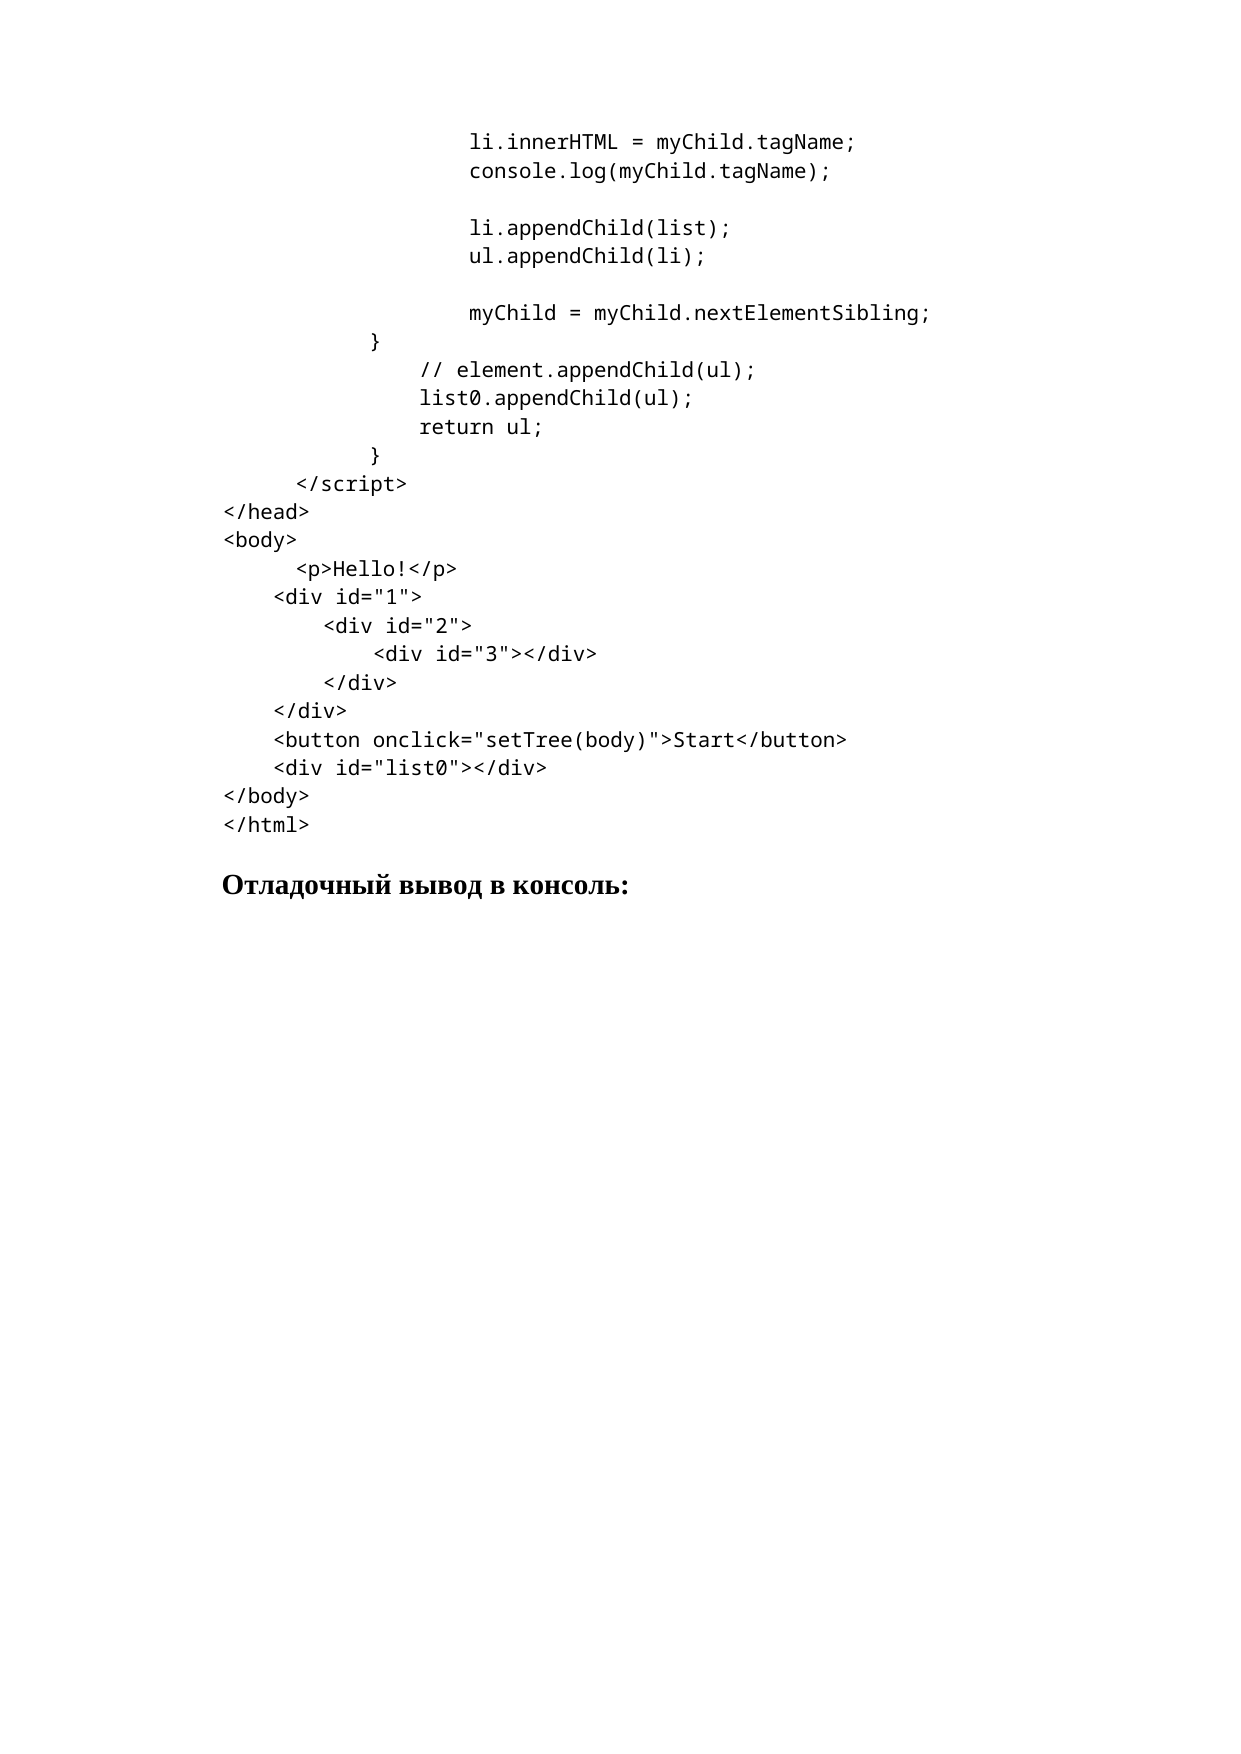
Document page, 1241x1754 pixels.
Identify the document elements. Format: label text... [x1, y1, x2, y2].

text } [223, 440, 1181, 469]
text } [223, 327, 1181, 355]
text </div> [223, 696, 1181, 725]
text </script> [223, 469, 1181, 497]
text Отладочный вывод в консоль: [148, 867, 1181, 900]
text console.log(myChild.tagName); [223, 156, 1181, 184]
text list0.appendChild(ul); [223, 383, 1181, 412]
text ul.appendChild(li); [223, 241, 1181, 270]
text <div id="3"></div> [223, 639, 1181, 668]
text return ul; [223, 412, 1181, 440]
text <p>Hello!</p> [223, 554, 1181, 582]
text <div id="1"> [223, 582, 1181, 611]
text li.innerHTML = myChild.tagName; [223, 127, 1181, 156]
text <button onclick="setTree(body)">Start</button> [223, 725, 1181, 753]
text <body> [223, 526, 1181, 554]
text </html> [223, 810, 1181, 838]
text // element.appendChild(ul); [223, 355, 1181, 383]
text myChild = myChild.nextElementSibling; [223, 298, 1181, 327]
text <div id="2"> [223, 611, 1181, 639]
text </body> [223, 782, 1181, 810]
text </head> [223, 497, 1181, 526]
text li.appendChild(list); [223, 213, 1181, 241]
text <div id="list0"></div> [223, 753, 1181, 782]
text </div> [223, 668, 1181, 696]
